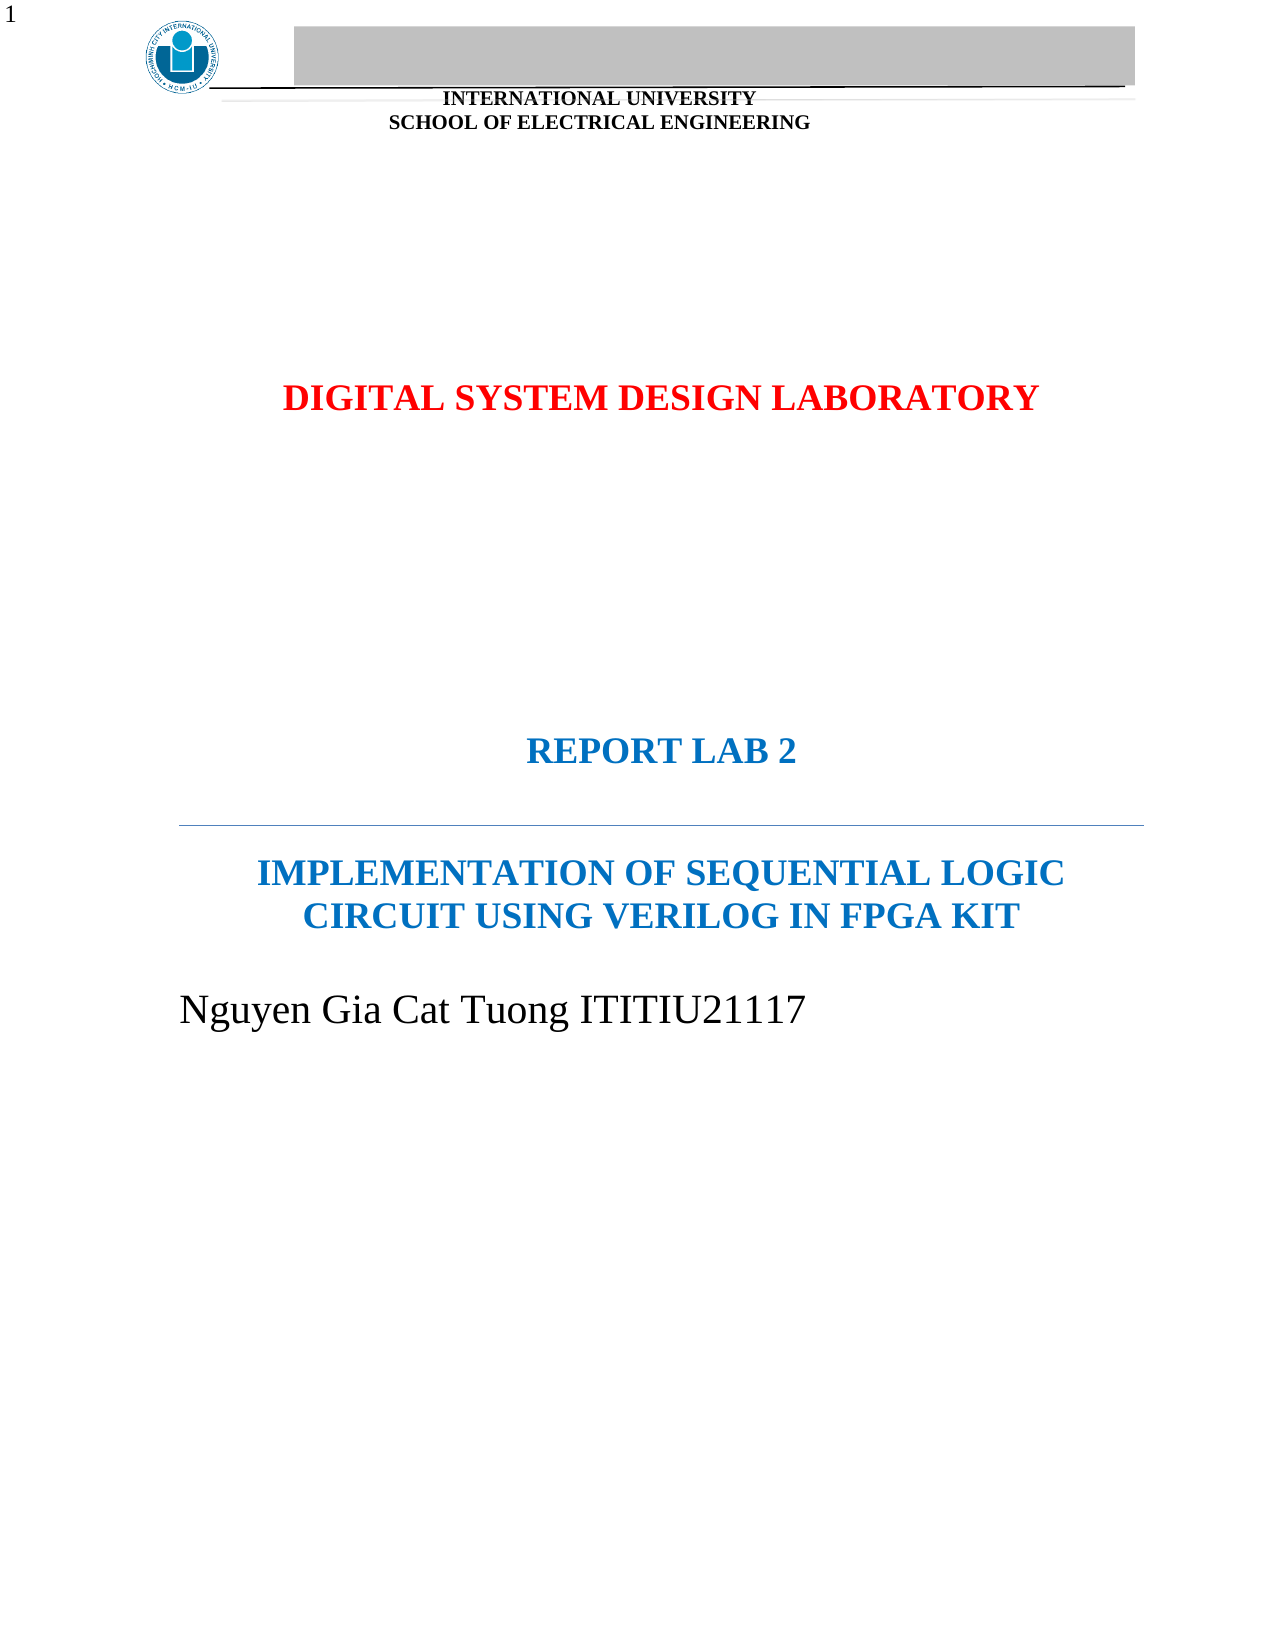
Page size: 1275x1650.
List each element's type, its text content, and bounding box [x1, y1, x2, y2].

table_header DIGITAL SYSTEM DESIGN LABORATORY [179, 375, 1144, 675]
picture [144, 19, 219, 95]
text IMPLEMENTATION OF SEQUENTIAL LOGIC CIRCUIT USING VERILOG IN FPGA KIT [179, 850, 1144, 937]
text Nguyen Gia Cat Tuong ITITIU21117 [179, 985, 1144, 1033]
table_cell REPORT LAB 2 [179, 675, 1144, 825]
